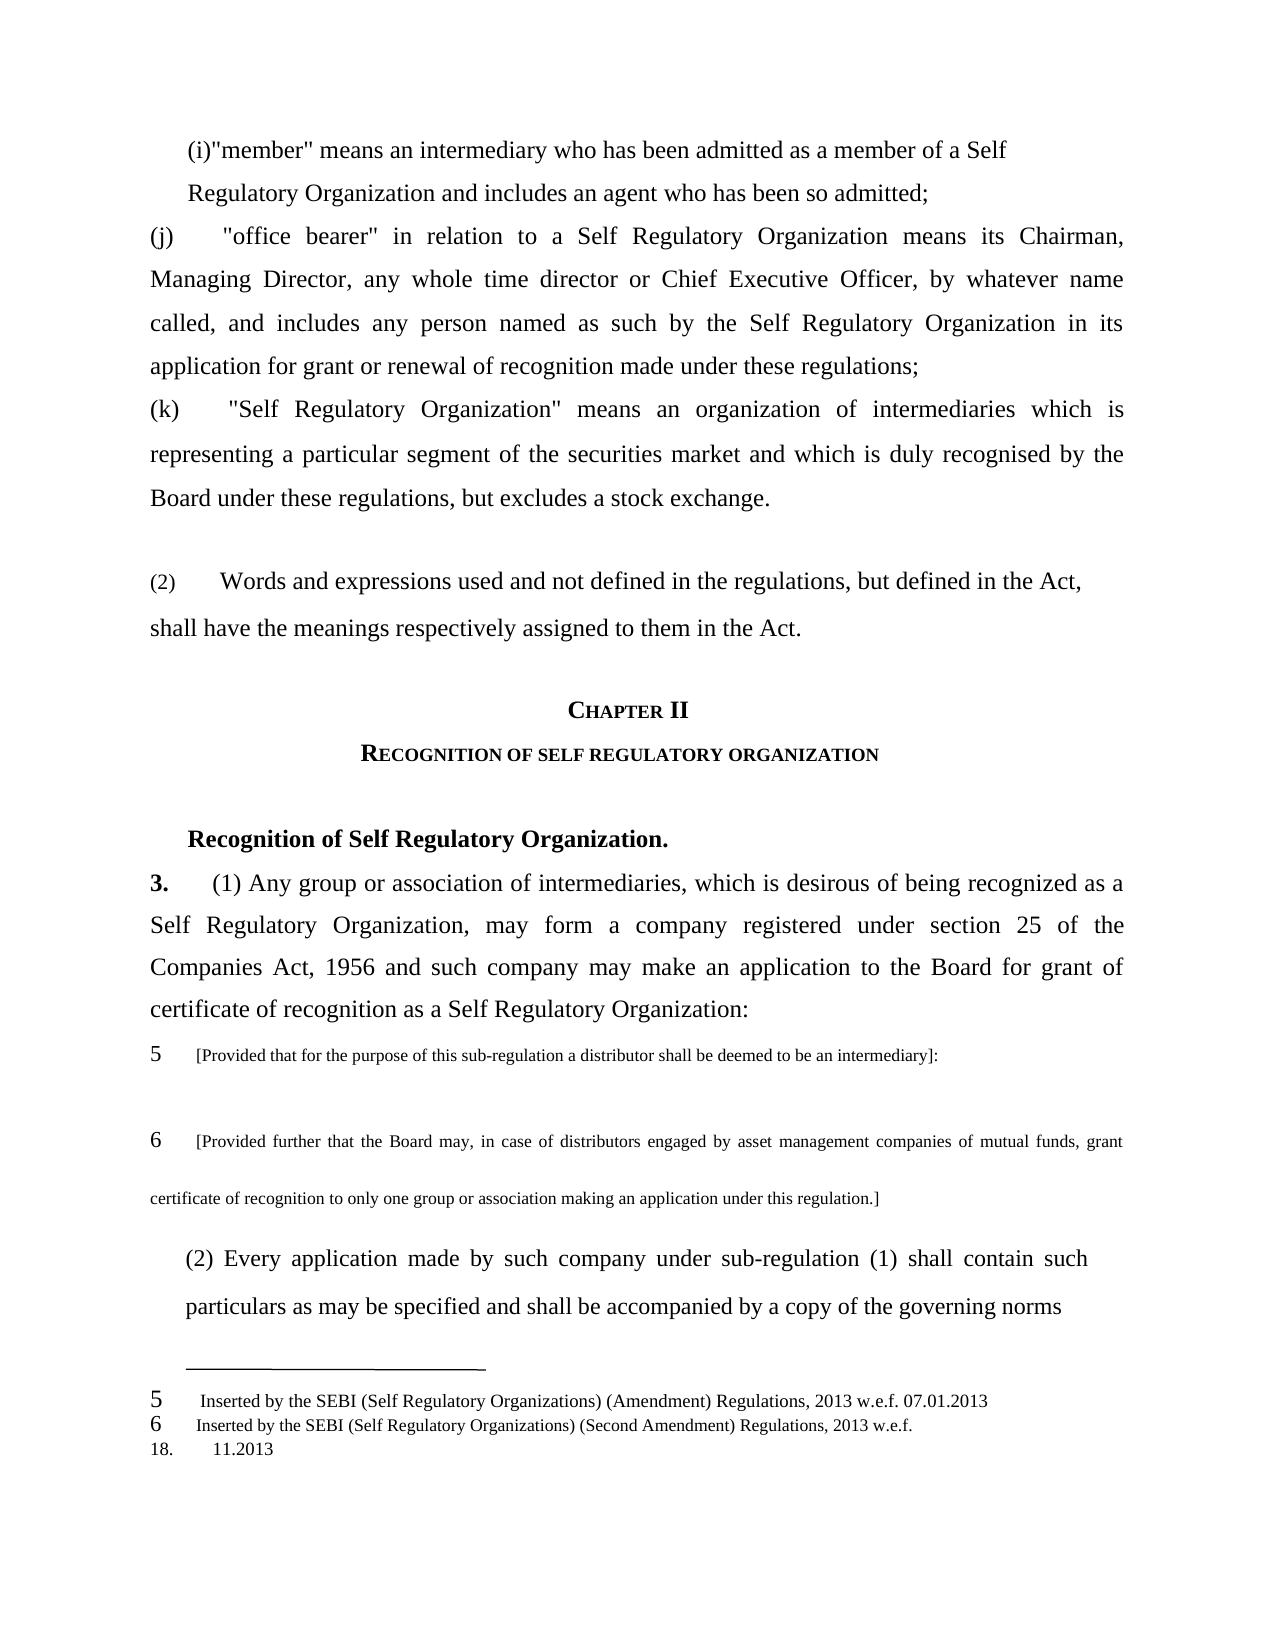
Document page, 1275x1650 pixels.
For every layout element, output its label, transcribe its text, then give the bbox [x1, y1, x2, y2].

list (1) Any group or association of intermediaries, which is desirous of being recognized as a Self Regulatory Organization, may form a company registered under section 25 of the Companies Act, 1956 and such company may make an application to the Board for grant of certificate of recognition as a Self Regulatory Organization: [150, 868, 1125, 1023]
text CHAPTER II [150, 695, 1106, 724]
list 11.2013 [150, 1437, 1125, 1459]
list Inserted by the SEBI (Self Regulatory Organizations) (Amendment) Regulations, 2013 w.e.f. 07.01.2013 [150, 1384, 1125, 1413]
list [Provided further that the Board may, in case of distributors engaged by asset management companies of mutual funds, grant certificate of recognition to only one group or association making an application under this regulation.] [150, 1126, 1125, 1208]
list "office bearer" in relation to a Self Regulatory Organization means its Chairman, Managing Director, any whole time director or Chief Executive Officer, by whatever name called, and includes any person named as such by the Self Regulatory Organization in its application for grant or renewal of recognition made under these regulations; [150, 221, 1125, 379]
text (2) Every application made by such company under sub-regulation (1) shall contain such particulars as may be specified and shall be accompanied by a copy of the governing norms [185, 1244, 1089, 1320]
text Recognition of Self Regulatory Organization. [187, 824, 1125, 853]
list Inserted by the SEBI (Self Regulatory Organizations) (Second Amendment) Regulations, 2013 w.e.f. [150, 1414, 1125, 1436]
list Words and expressions used and not defined in the regulations, but defined in the Act, shall have the meanings respectively assigned to them in the Act. [150, 566, 1125, 642]
list "Self Regulatory Organization" means an organization of intermediaries which is representing a particular segment of the securities market and which is duly recognised by the Board under these regulations, but excludes a stock exchange. [150, 394, 1125, 512]
text (i)"member" means an intermediary who has been admitted as a member of a Self Regulatory Organization and includes an agent who has been so admitted; [187, 135, 1089, 207]
text RECOGNITION OF SELF REGULATORY ORGANIZATION [150, 738, 1089, 767]
list [Provided that for the purpose of this sub-regulation a distributor shall be deemed to be an intermediary]: [150, 1040, 1125, 1066]
